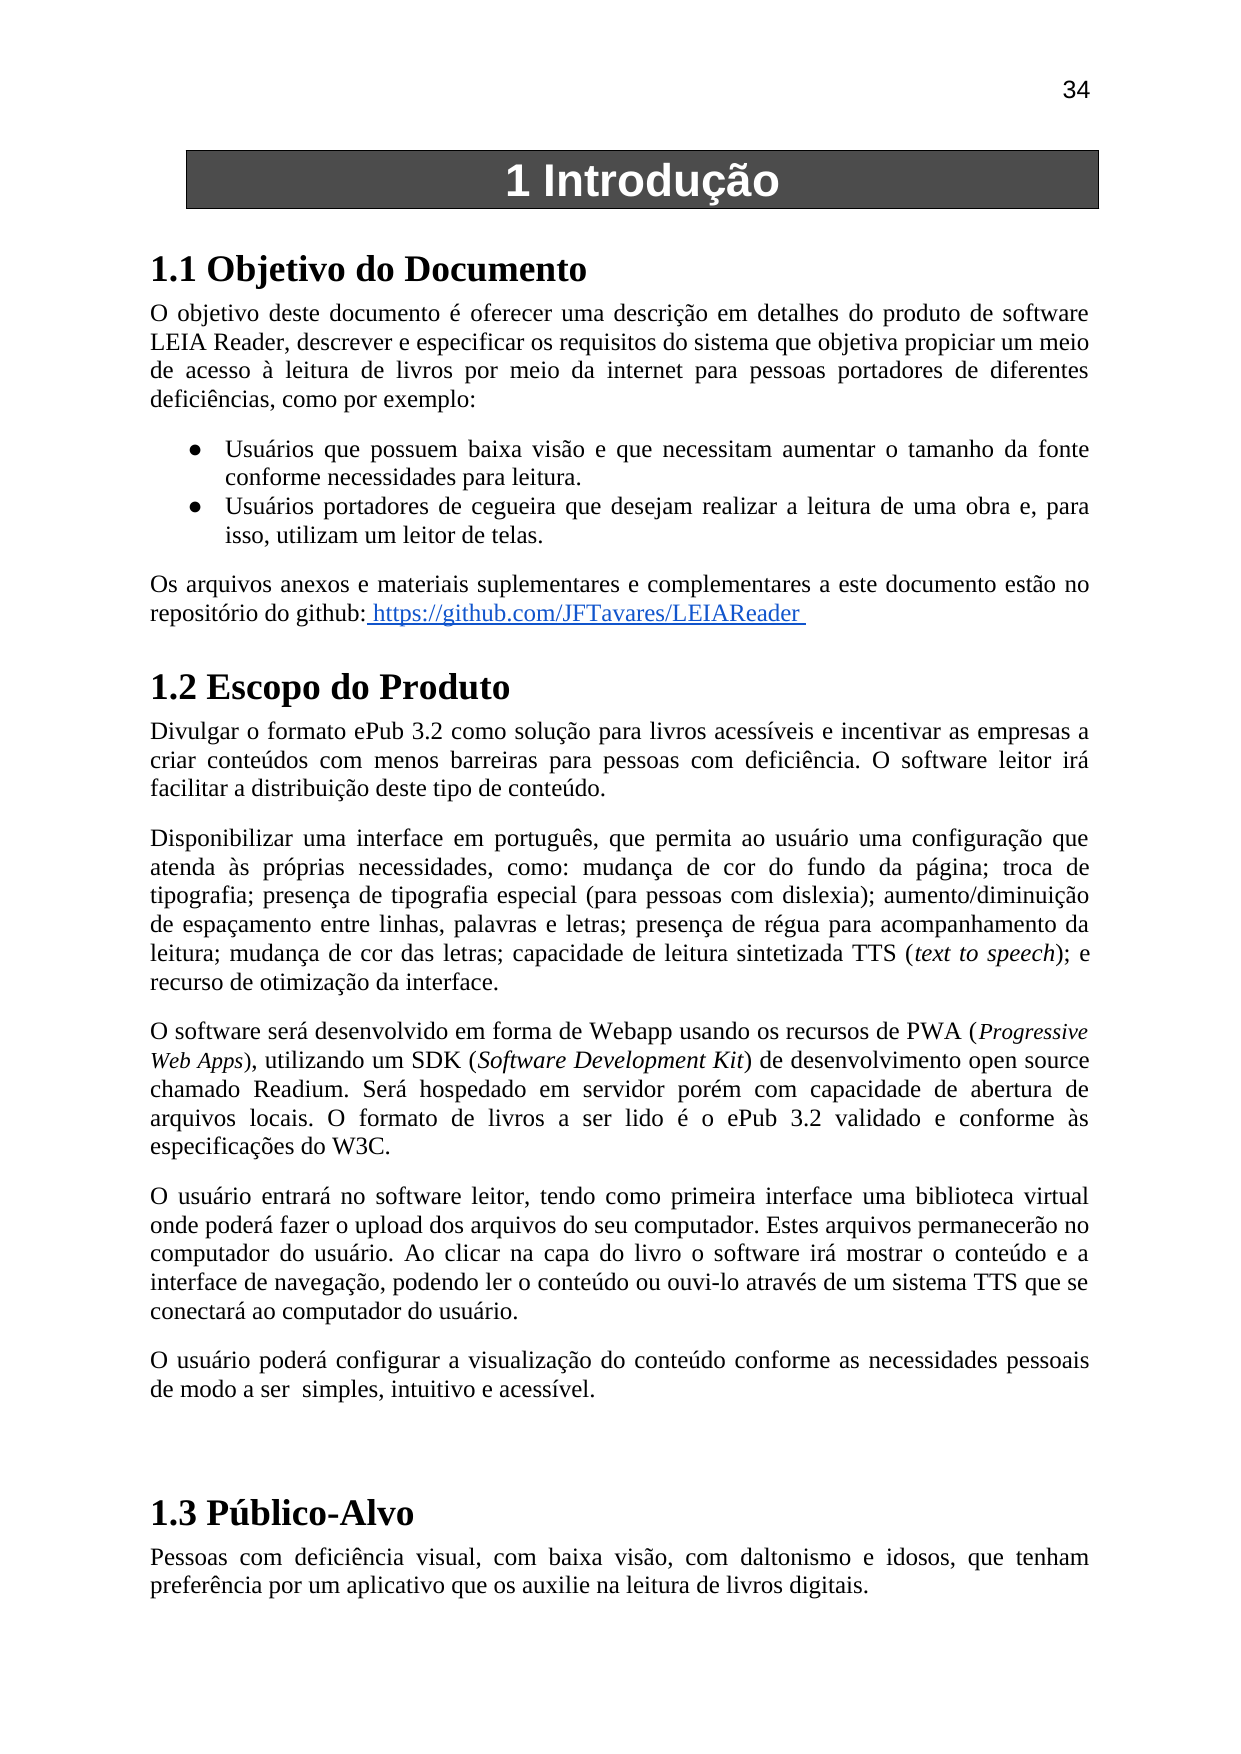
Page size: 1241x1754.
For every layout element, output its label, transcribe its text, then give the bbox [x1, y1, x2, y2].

text O usuário poderá configurar a visualização do conteúdo conforme as necessidades pessoais de modo a ser simples, intuitivo e acessível. [150, 1346, 1090, 1403]
text O objetivo deste documento é oferecer uma descrição em detalhes do produto de software LEIA Reader, descrever e especificar os requisitos do sistema que objetiva propiciar um meio de acesso à leitura de livros por meio da internet para pessoas portadores de diferentes deficiências, como por exemplo: [150, 298, 1090, 413]
text O software será desenvolvido em forma de Webapp usando os recursos de PWA (Progressive Web Apps), utilizando um SDK (Software Development Kit) de desenvolvimento open source chamado Readium. Será hospedado em servidor porém com capacidade de abertura de arquivos locais. O formato de livros a ser lido é o ePub 3.2 validado e conforme às especificações do W3C. [150, 1016, 1090, 1160]
subtitle 1.2 Escopo do Produto [150, 664, 1090, 708]
text Disponibilizar uma interface em português, que permita ao usuário uma configuração que atenda às próprias necessidades, como: mudança de cor do fundo da página; troca de tipografia; presença de tipografia especial (para pessoas com dislexia); aumento/diminuição de espaçamento entre linhas, palavras e letras; presença de régua para acompanhamento da leitura; mudança de cor das letras; capacidade de leitura sintetizada TTS (text to speech); e recurso de otimização da interface. [150, 823, 1090, 996]
subtitle 1 Introdução [187, 151, 1098, 208]
list Usuários que possuem baixa visão e que necessitam aumentar o tamanho da fonte conforme necessidades para leitura. [187, 434, 1090, 491]
subtitle 1.3 Público-Alvo [150, 1490, 1090, 1533]
list Usuários portadores de cegueira que desejam realizar a leitura de uma obra e, para isso, utilizam um leitor de telas. [187, 491, 1090, 549]
subtitle 1.1 Objetivo do Documento [150, 246, 1090, 289]
text Divulgar o formato ePub 3.2 como solução para livros acessíveis e incentivar as empresas a criar conteúdos com menos barreiras para pessoas com deficiência. O software leitor irá facilitar a distribuição deste tipo de conteúdo. [150, 716, 1090, 802]
text O usuário entrará no software leitor, tendo como primeira interface uma biblioteca virtual onde poderá fazer o upload dos arquivos do seu computador. Estes arquivos permanecerão no computador do usuário. Ao clicar na capa do livro o software irá mostrar o conteúdo e a interface de navegação, podendo ler o conteúdo ou ouvi-lo através de um sistema TTS que se conectará ao computador do usuário. [150, 1181, 1090, 1325]
text Pessoas com deficiência visual, com baixa visão, com daltonismo e idosos, que tenham preferência por um aplicativo que os auxilie na leitura de livros digitais. [150, 1542, 1090, 1599]
text Os arquivos anexos e materiais suplementares e complementares a este documento estão no repositório do github: https://github.com/JFTavares/LEIAReader [150, 569, 1090, 627]
